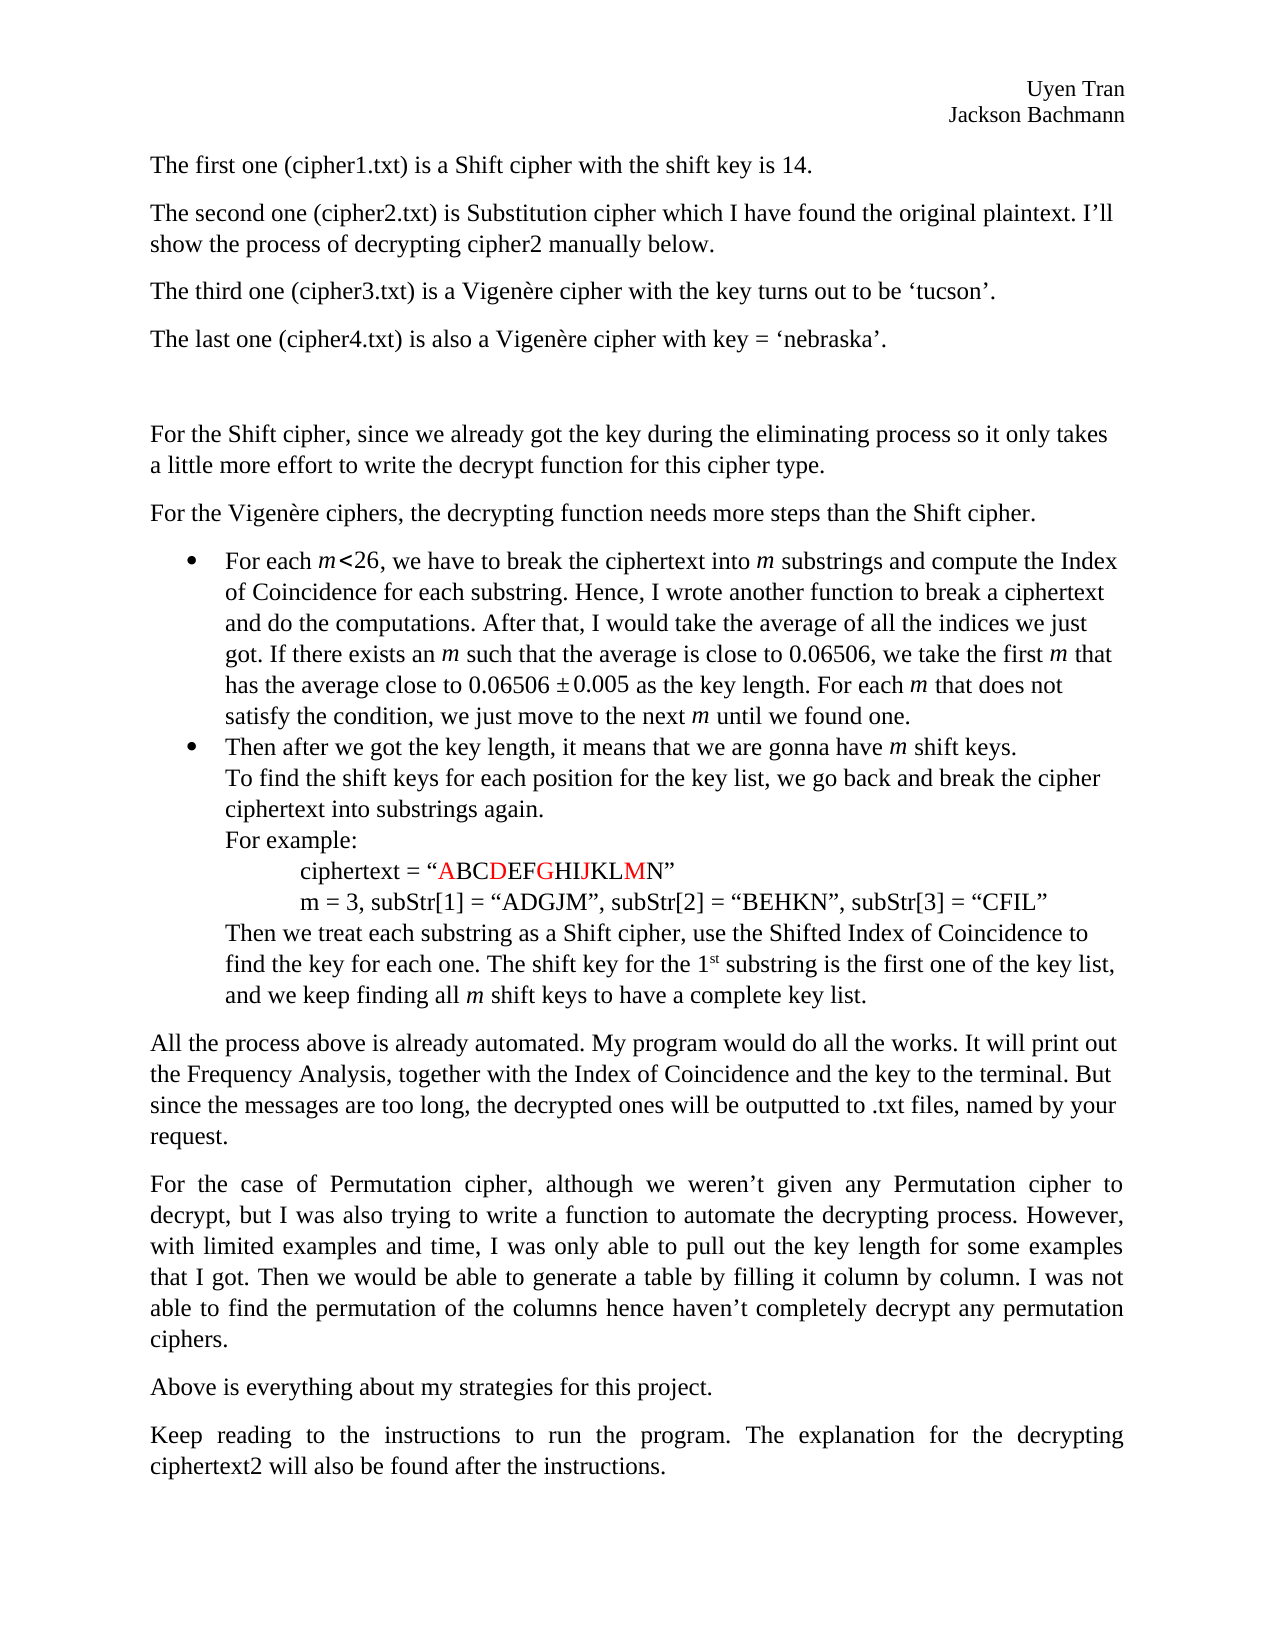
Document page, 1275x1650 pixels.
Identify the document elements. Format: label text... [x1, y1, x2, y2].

text The last one (cipher4.txt) is also a Vigenère cipher with key = ‘nebraska’. [150, 324, 1125, 353]
text For the Shift cipher, since we already got the key during the eliminating process so it only takes a little more effort to write the decrypt function for this cipher type. [150, 419, 1125, 479]
list ciphertext = “ABCDEFGHIJKLMN” [225, 856, 1125, 885]
list Then we treat each substring as a Shift cipher, use the Shifted Index of Coincidence to find the key for each one. The shift key for the 1st substring is the first one of the key list, and we keep finding all shift keys to have a complete key list. [225, 918, 1125, 1009]
text All the process above is already automated. My program would do all the works. It will print out the Frequency Analysis, together with the Index of Coincidence and the key to the terminal. But since the messages are too long, the decrypted ones will be outputted to .txt files, named by your request. [150, 1028, 1125, 1150]
text Above is everything about my strategies for this project. [150, 1372, 1125, 1401]
list For example: [225, 825, 1125, 854]
list To find the shift keys for each position for the key list, we go back and break the cipher ciphertext into substrings again. [225, 763, 1125, 823]
text The first one (cipher1.txt) is a Shift cipher with the shift key is 14. [150, 150, 1125, 179]
text The third one (cipher3.txt) is a Vigenère cipher with the key turns out to be ‘tucson’. [150, 276, 1125, 305]
text For the case of Permutation cipher, although we weren’t given any Permutation cipher to decrypt, but I was also trying to write a function to automate the decrypting process. However, with limited examples and time, I was only able to pull out the key length for some examples that I got. Then we would be able to generate a table by filling it column by column. I was not able to find the permutation of the columns hence haven’t completely decrypt any permutation ciphers. [150, 1169, 1125, 1353]
text The second one (cipher2.txt) is Substitution cipher which I have found the original plaintext. I’ll show the process of decrypting cipher2 manually below. [150, 198, 1125, 257]
text Keep reading to the instructions to run the program. The explanation for the decrypting ciphertext2 will also be found after the instructions. [150, 1420, 1125, 1479]
text For the Vigenère ciphers, the decrypting function needs more steps than the Shift cipher. [150, 498, 1125, 527]
list Then after we got the key length, it means that we are gonna have shift keys. [187, 732, 1125, 761]
list For each , we have to break the ciphertext into substrings and compute the Index of Coincidence for each substring. Hence, I wrote another function to break a ciphertext and do the computations. After that, I would take the average of all the indices we just got. If there exists an such that the average is close to 0.06506, we take the first that has the average close to 0.06506 as the key length. For each that does not satisfy the condition, we just move to the next until we found one. [187, 546, 1125, 730]
list m = 3, subStr[1] = “ADGJM”, subStr[2] = “BEHKN”, subStr[3] = “CFIL” [225, 887, 1125, 916]
